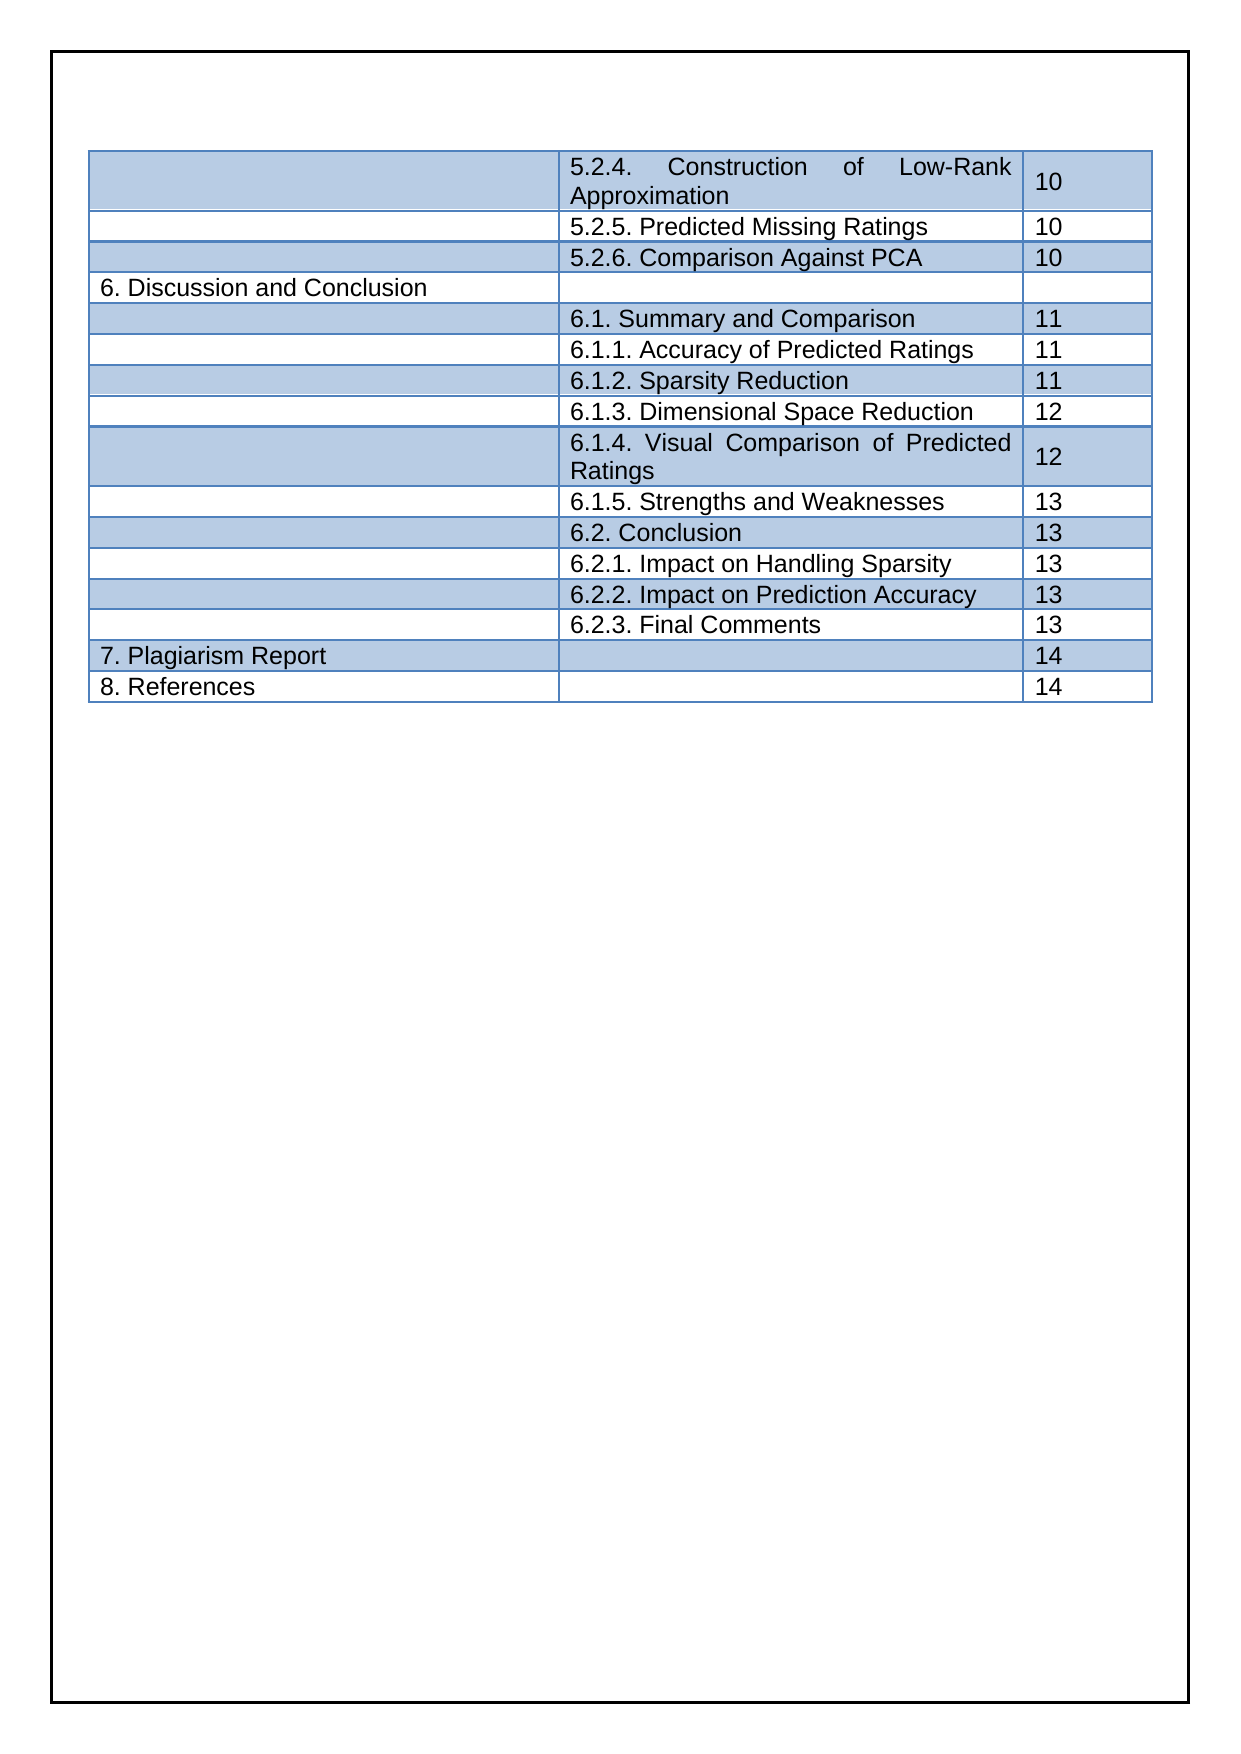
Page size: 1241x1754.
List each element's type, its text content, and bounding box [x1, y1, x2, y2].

table_cell [90, 580, 558, 608]
table_cell 13 [1024, 580, 1151, 608]
table_cell 13 [1024, 549, 1151, 577]
table_cell 6.1.5. Strengths and Weaknesses [560, 487, 1022, 516]
table_cell 10 [1024, 243, 1151, 271]
table_cell 6.1. Summary and Comparison [560, 304, 1022, 333]
table_cell [90, 335, 558, 364]
table_cell [90, 610, 558, 639]
table_cell 6.1.2. Sparsity Reduction [560, 366, 1022, 394]
table_cell 6.1.1. Accuracy of Predicted Ratings [560, 335, 1022, 364]
table_cell [90, 487, 558, 516]
table_header 5.2.4. Construction of Low-Rank Approximation [560, 152, 1022, 209]
table_cell 5.2.6. Comparison Against PCA [560, 243, 1022, 271]
table_cell [90, 428, 558, 485]
table_cell 6.1.3. Dimensional Space Reduction [560, 397, 1022, 425]
table_cell 6. Discussion and Conclusion [90, 273, 558, 302]
table_cell [560, 672, 1022, 701]
table_cell [90, 366, 558, 394]
table_cell 11 [1024, 366, 1151, 394]
table_cell 6.2.3. Final Comments [560, 610, 1022, 639]
table_cell [90, 518, 558, 547]
table_cell 14 [1024, 641, 1151, 670]
table_cell 12 [1024, 428, 1151, 485]
table_cell 12 [1024, 397, 1151, 425]
table_cell [560, 641, 1022, 670]
table_cell 11 [1024, 335, 1151, 364]
table_cell 10 [1024, 212, 1151, 240]
table_cell 6.2. Conclusion [560, 518, 1022, 547]
table_cell [1024, 273, 1151, 302]
table_cell 13 [1024, 610, 1151, 639]
table_header 10 [1024, 152, 1151, 209]
table_cell 13 [1024, 518, 1151, 547]
table_cell [90, 212, 558, 240]
table_header [90, 152, 558, 209]
table_cell 6.1.4. Visual Comparison of Predicted Ratings [560, 428, 1022, 485]
table_cell 6.2.1. Impact on Handling Sparsity [560, 549, 1022, 577]
table_cell [90, 243, 558, 271]
table_cell 7. Plagiarism Report [90, 641, 558, 670]
table_cell 8. References [90, 672, 558, 701]
table_cell [90, 304, 558, 333]
table_cell 11 [1024, 304, 1151, 333]
table_cell 13 [1024, 487, 1151, 516]
table_cell [90, 397, 558, 425]
table_cell 6.2.2. Impact on Prediction Accuracy [560, 580, 1022, 608]
table_cell 5.2.5. Predicted Missing Ratings [560, 212, 1022, 240]
table_cell 14 [1024, 672, 1151, 701]
table_cell [90, 549, 558, 577]
table_cell [560, 273, 1022, 302]
